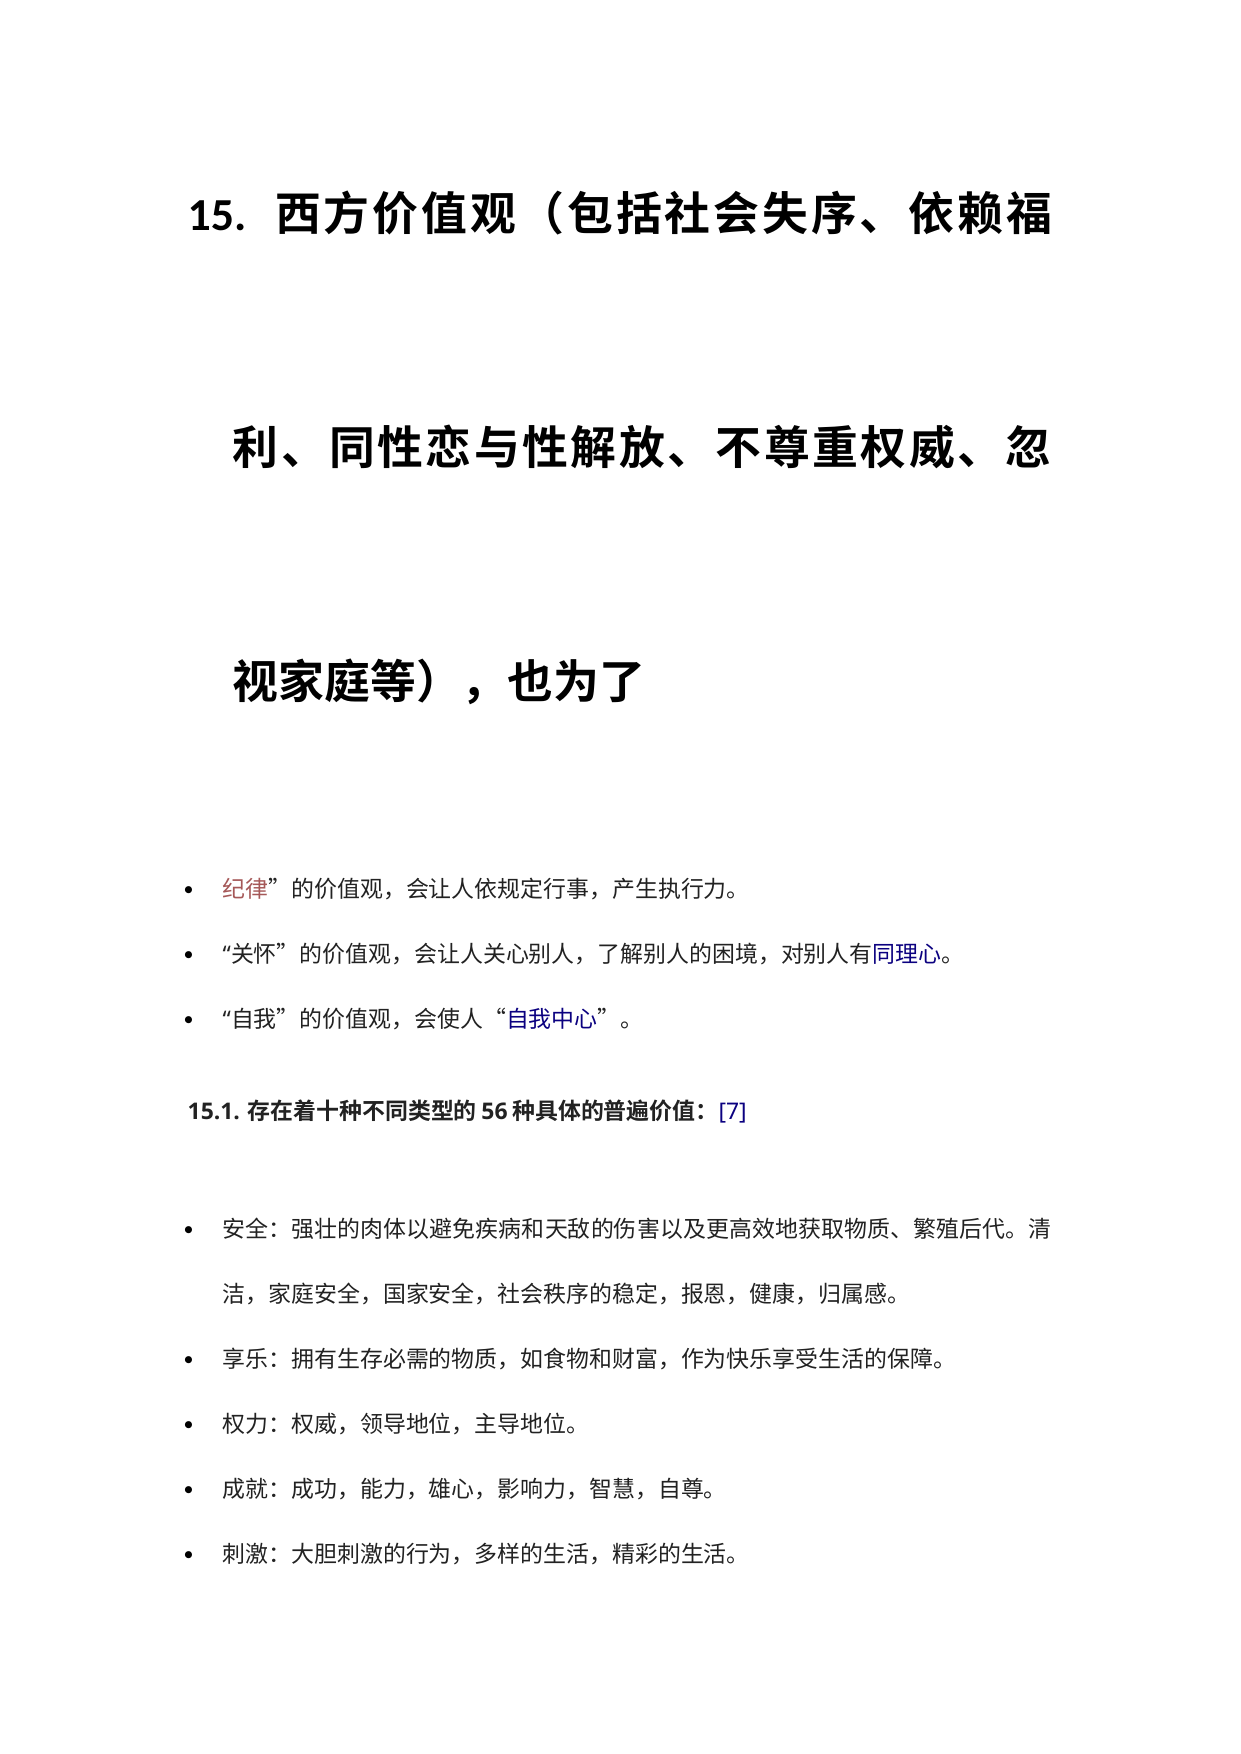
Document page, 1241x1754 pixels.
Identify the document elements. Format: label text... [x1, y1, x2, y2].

list “关怀”的价值观，会让人关心别人，了解别人的困境，对别人有同理心。 [185, 919, 1053, 984]
list “自我”的价值观，会使人“自我中心”。 [185, 984, 1053, 1049]
subtitle 西方价值观（包括社会失序、依赖福利、同性恋与性解放、不尊重权威、忽视家庭等），也为了 [187, 162, 1053, 727]
list 安全：强壮的肉体以避免疾病和天敌的伤害以及更高效地获取物质、繁殖后代。清洁，家庭安全，国家安全，社会秩序的稳定，报恩，健康，归属感。 [185, 1195, 1053, 1325]
list 纪律”的价值观，会让人依规定行事，产生执行力。 [185, 854, 1053, 919]
subtitle 存在着十种不同类型的56种具体的普遍价值：[7] [187, 1077, 1053, 1142]
list 刺激：大胆刺激的行为，多样的生活，精彩的生活。 [185, 1520, 1053, 1585]
list 权力：权威，领导地位，主导地位。 [185, 1390, 1053, 1455]
list 享乐：拥有生存必需的物质，如食物和财富，作为快乐享受生活的保障。 [185, 1325, 1053, 1390]
list 成就：成功，能力，雄心，影响力，智慧，自尊。 [185, 1455, 1053, 1520]
